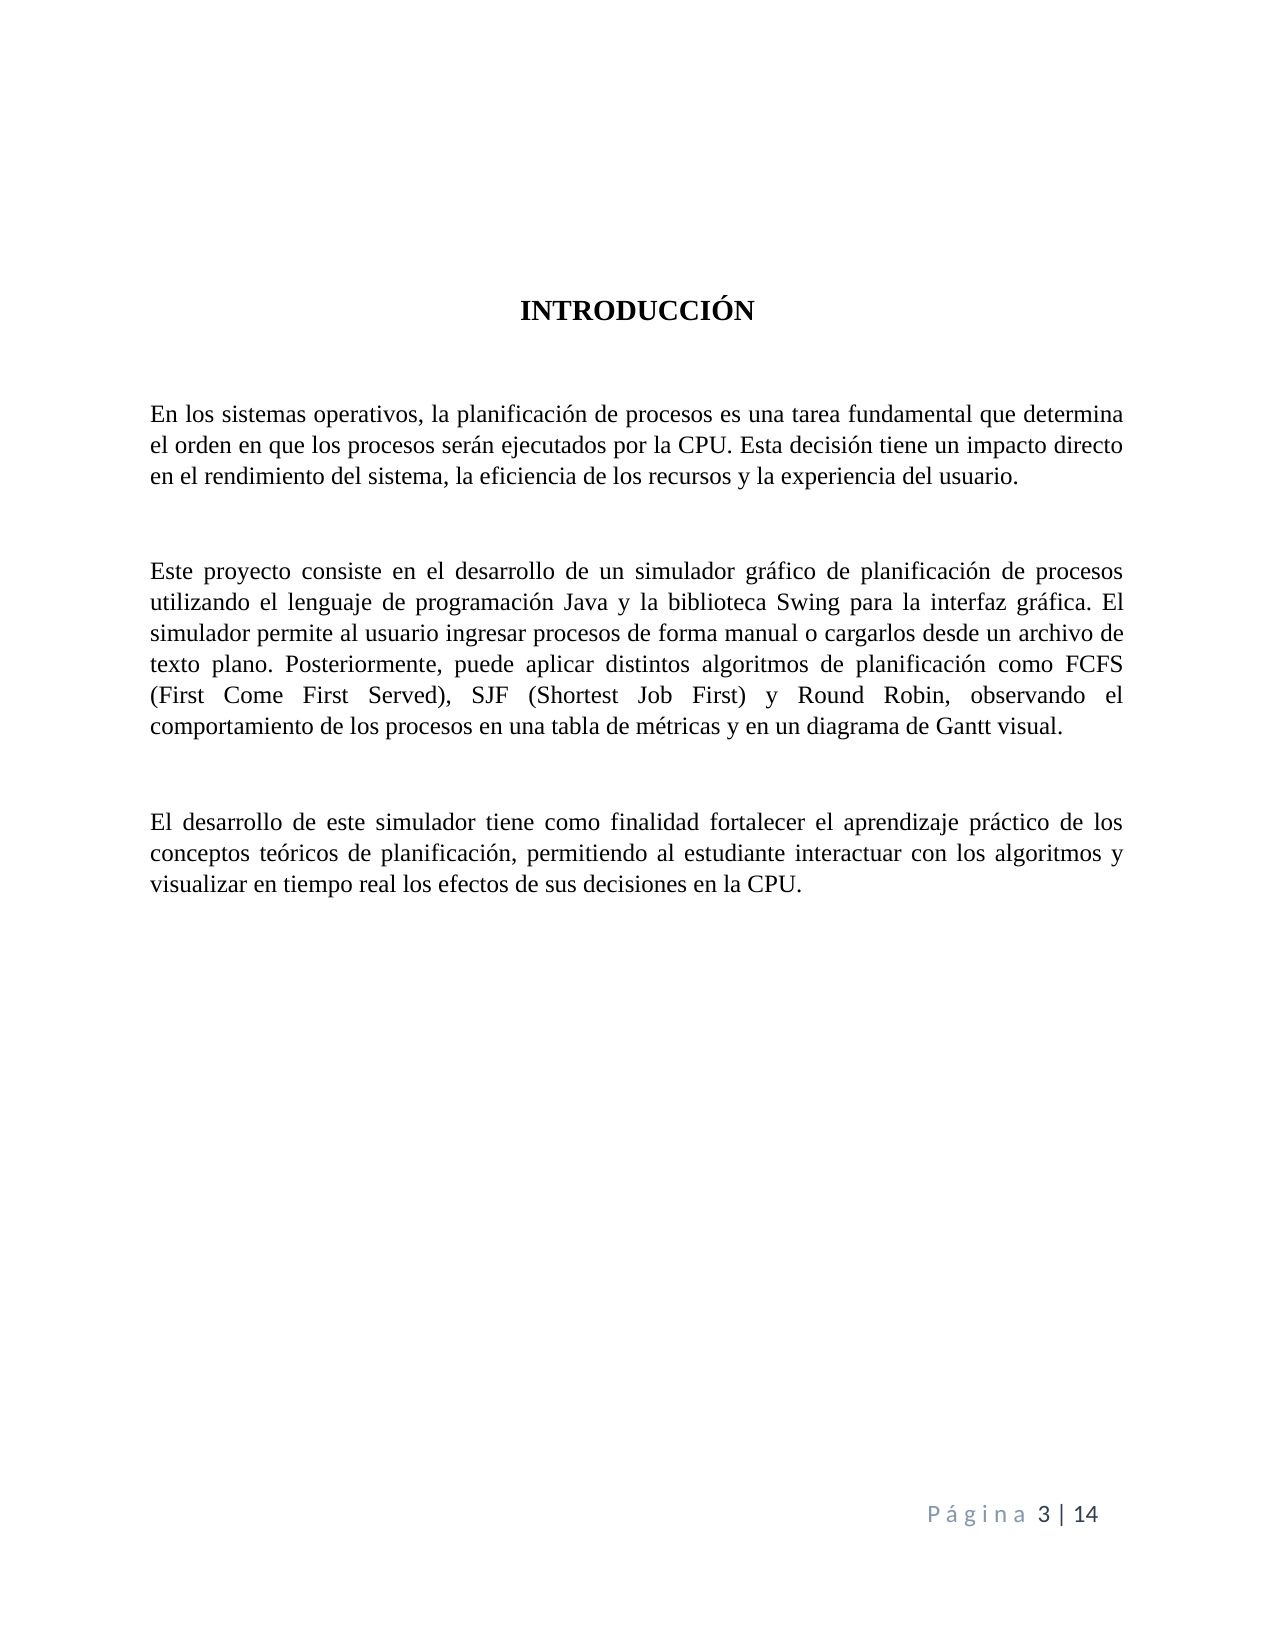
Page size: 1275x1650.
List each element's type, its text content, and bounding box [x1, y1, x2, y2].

text En los sistemas operativos, la planificación de procesos es una tarea fundamental que determina el orden en que los procesos serán ejecutados por la CPU. Esta decisión tiene un impacto directo en el rendimiento del sistema, la eficiencia de los recursos y la experiencia del usuario. [150, 399, 1125, 489]
text Este proyecto consiste en el desarrollo de un simulador gráfico de planificación de procesos utilizando el lenguaje de programación Java y la biblioteca Swing para la interfaz gráfica. El simulador permite al usuario ingresar procesos de forma manual o cargarlos desde un archivo de texto plano. Posteriormente, puede aplicar distintos algoritmos de planificación como FCFS (First Come First Served), SJF (Shortest Job First) y Round Robin, observando el comportamiento de los procesos en una tabla de métricas y en un diagrama de Gantt visual. [150, 556, 1125, 740]
text El desarrollo de este simulador tiene como finalidad fortalecer el aprendizaje práctico de los conceptos teóricos de planificación, permitiendo al estudiante interactuar con los algoritmos y visualizar en tiempo real los efectos de sus decisiones en la CPU. [150, 807, 1125, 898]
text INTRODUCCIÓN [150, 293, 1125, 327]
